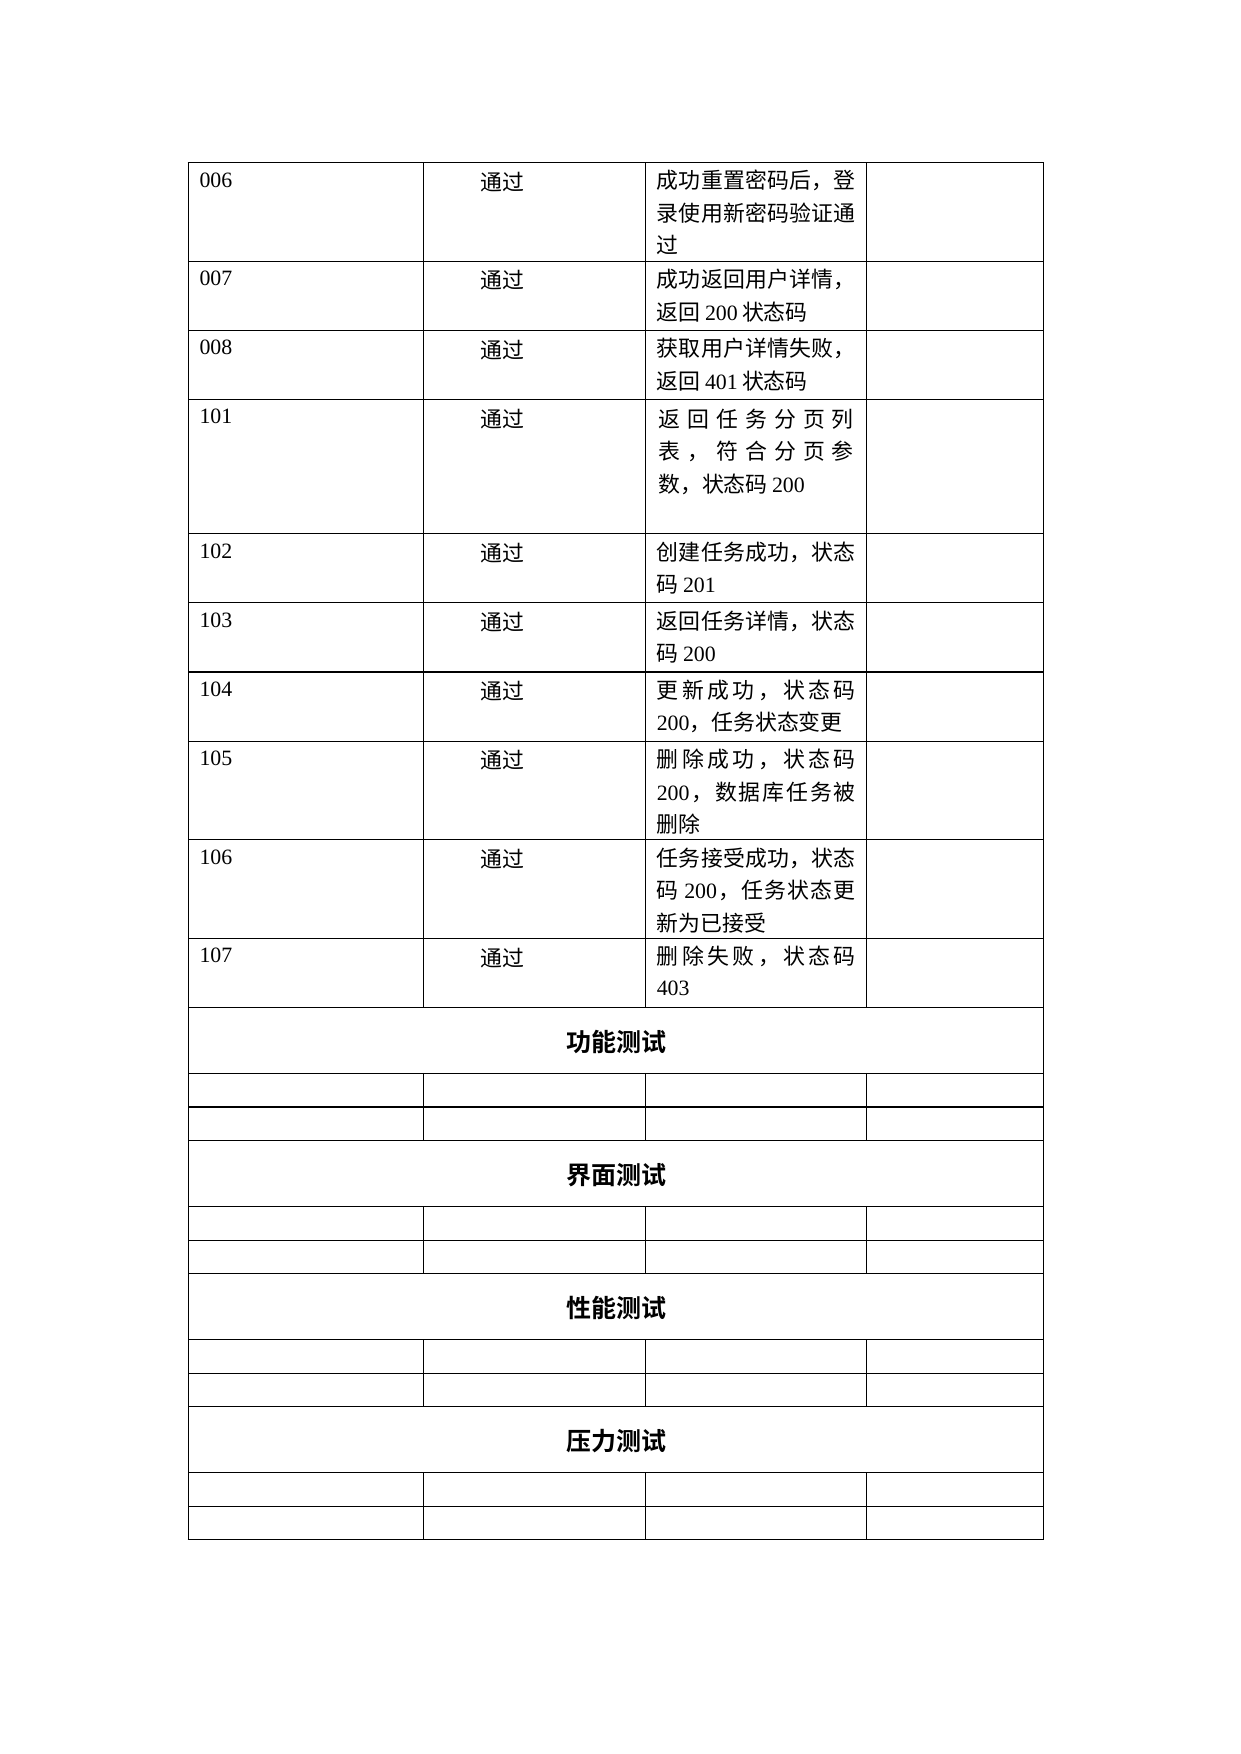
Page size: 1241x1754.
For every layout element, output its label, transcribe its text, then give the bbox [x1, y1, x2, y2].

table_cell [424, 1507, 645, 1539]
table_cell 006 [189, 163, 423, 261]
table_cell [424, 331, 645, 399]
table_cell [646, 1207, 866, 1239]
table_cell [867, 1473, 1043, 1506]
table_cell [424, 603, 645, 671]
table_cell [424, 163, 645, 261]
table_cell [189, 1507, 423, 1539]
table_cell 获取用户详情失败，返回401状态码 [646, 331, 866, 399]
table_cell [189, 1074, 423, 1106]
table_cell [424, 262, 645, 330]
table_cell 更新成功，状态码200，任务状态变更 [646, 673, 866, 741]
table_cell 102 [189, 534, 423, 602]
table_cell [867, 1074, 1043, 1106]
table_cell [189, 1108, 423, 1140]
table_cell [424, 1473, 645, 1506]
table_cell [867, 400, 1043, 533]
table_cell 104 [189, 673, 423, 741]
table_cell 返回任务详情，状态码200 [646, 603, 866, 671]
table_cell [646, 1241, 866, 1273]
table_cell [867, 163, 1043, 261]
table_cell [646, 1507, 866, 1539]
table_cell [189, 1340, 423, 1373]
table_cell 任务接受成功，状态码200，任务状态更新为已接受 [646, 840, 866, 938]
table_cell [867, 840, 1043, 938]
table_cell [189, 1241, 423, 1273]
table_cell 007 [189, 262, 423, 330]
table_cell [424, 1074, 645, 1106]
table_cell [867, 534, 1043, 602]
table_cell [867, 1374, 1043, 1406]
table_cell [424, 1340, 645, 1373]
table_cell 成功返回用户详情，返回200状态码 [646, 262, 866, 330]
table_cell [867, 1108, 1043, 1140]
table_cell [646, 1340, 866, 1373]
table_cell 功能测试 [189, 1008, 1043, 1073]
table_cell [424, 1207, 645, 1239]
table_cell 106 [189, 840, 423, 938]
table_cell 105 [189, 742, 423, 839]
table_cell [867, 262, 1043, 330]
table_cell [424, 939, 645, 1007]
table_cell [646, 400, 866, 533]
table_cell [424, 742, 645, 839]
table_cell 创建任务成功，状态码201 [646, 534, 866, 602]
table_cell 删除成功，状态码200，数据库任务被删除 [646, 742, 866, 839]
table_cell [424, 673, 645, 741]
table_cell [646, 1473, 866, 1506]
table_cell [867, 603, 1043, 671]
table_cell [424, 400, 645, 533]
table_cell [424, 1374, 645, 1406]
table_cell 成功重置密码后，登录使用新密码验证通过 [646, 163, 866, 261]
table_cell [867, 742, 1043, 839]
table_cell [867, 1340, 1043, 1373]
table_cell [867, 1507, 1043, 1539]
table_cell [189, 1207, 423, 1239]
table_cell [867, 331, 1043, 399]
table_cell [646, 1374, 866, 1406]
table_cell [424, 840, 645, 938]
table_cell [867, 939, 1043, 1007]
table_cell [646, 1074, 866, 1106]
table_cell [646, 1108, 866, 1140]
table_cell [424, 534, 645, 602]
table_cell 压力测试 [189, 1407, 1043, 1472]
table_cell 删除失败，状态码403 [646, 939, 866, 1007]
table_cell 103 [189, 603, 423, 671]
table_cell 107 [189, 939, 423, 1007]
table_cell [867, 1241, 1043, 1273]
table_cell [424, 1241, 645, 1273]
table_cell [189, 1473, 423, 1506]
table_cell [867, 1207, 1043, 1239]
table_cell [424, 1108, 645, 1140]
table_cell 101 [189, 400, 423, 533]
table_cell [189, 1374, 423, 1406]
table_cell 界面测试 [189, 1141, 1043, 1206]
table_cell 008 [189, 331, 423, 399]
table_cell 性能测试 [189, 1274, 1043, 1339]
table_cell [867, 673, 1043, 741]
